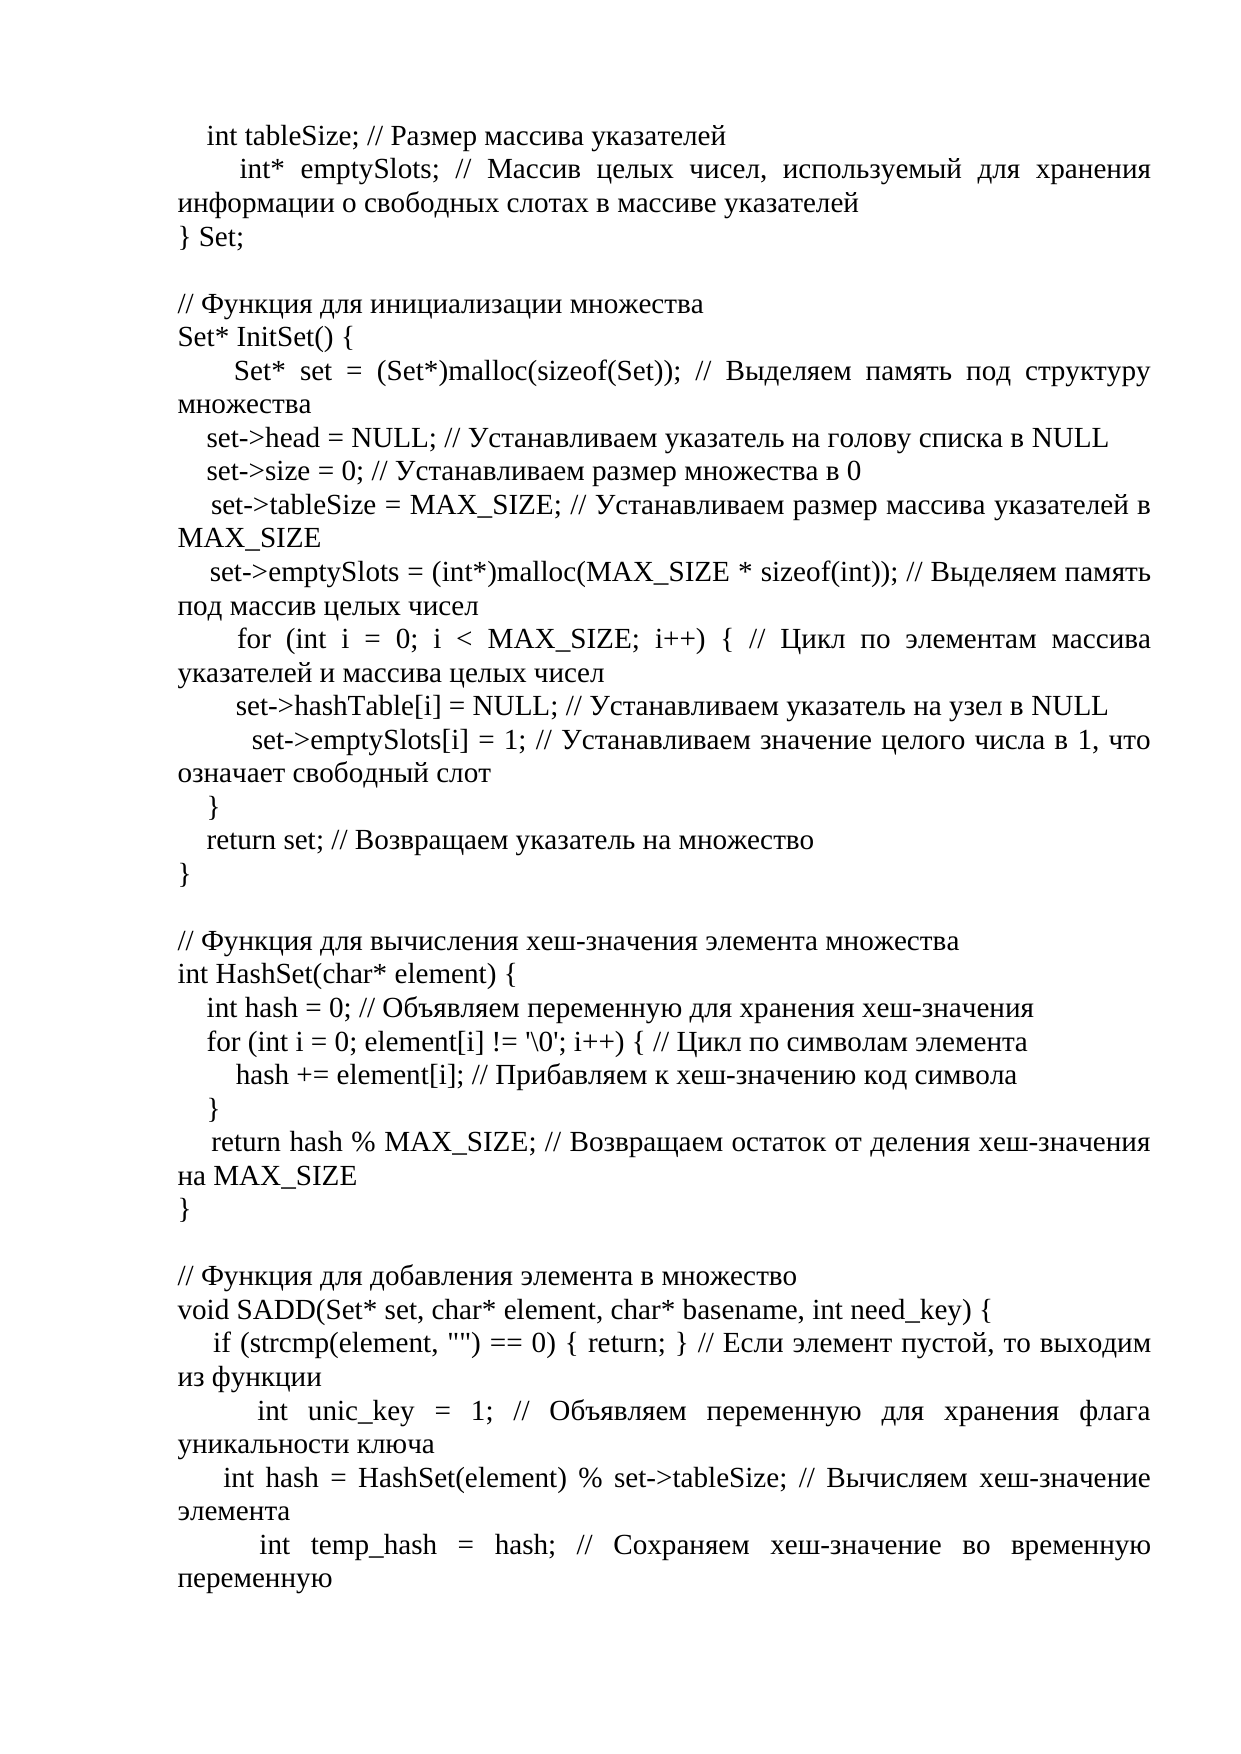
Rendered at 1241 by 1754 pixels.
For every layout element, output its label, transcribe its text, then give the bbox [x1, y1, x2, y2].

text set->size = 0; // Устанавливаем размер множества в 0 [177, 453, 1152, 487]
text int HashSet(char* element) { [177, 957, 1152, 990]
text for (int i = 0; i < MAX_SIZE; i++) { // Цикл по элементам массива указателей и массива целых чисел [177, 621, 1152, 688]
text // Функция для добавления элемента в множество [177, 1258, 1152, 1292]
text int hash = HashSet(element) % set->tableSize; // Вычисляем хеш-значение элемента [177, 1460, 1152, 1527]
text // Функция для инициализации множества [177, 286, 1152, 319]
text if (strcmp(element, "") == 0) { return; } // Если элемент пустой, то выходим из функции [177, 1326, 1152, 1393]
text set->hashTable[i] = NULL; // Устанавливаем указатель на узел в NULL [177, 688, 1152, 722]
text } [177, 1091, 1152, 1124]
text int tableSize; // Размер массива указателей [177, 118, 1152, 152]
text } [177, 856, 1152, 889]
text for (int i = 0; element[i] != '\0'; i++) { // Цикл по символам элемента [177, 1024, 1152, 1057]
text int hash = 0; // Объявляем переменную для хранения хеш-значения [177, 990, 1152, 1024]
text return hash % MAX_SIZE; // Возвращаем остаток от деления хеш-значения на MAX_SIZE [177, 1124, 1152, 1191]
text set->head = NULL; // Устанавливаем указатель на голову списка в NULL [177, 420, 1152, 453]
text Set* set = (Set*)malloc(sizeof(Set)); // Выделяем память под структуру множества [177, 353, 1152, 420]
text } Set; [177, 219, 1152, 252]
text int unic_key = 1; // Объявляем переменную для хранения флага уникальности ключа [177, 1393, 1152, 1460]
text } [177, 1191, 1152, 1225]
text void SADD(Set* set, char* element, char* basename, int need_key) { [177, 1292, 1152, 1326]
text set->tableSize = MAX_SIZE; // Устанавливаем размер массива указателей в MAX_SIZE [177, 487, 1152, 554]
text return set; // Возвращаем указатель на множество [177, 822, 1152, 856]
text } [177, 789, 1152, 822]
text // Функция для вычисления хеш-значения элемента множества [177, 923, 1152, 957]
text int temp_hash = hash; // Сохраняем хеш-значение во временную переменную [177, 1527, 1152, 1594]
text int* emptySlots; // Массив целых чисел, используемый для хранения информации о свободных слотах в массиве указателей [177, 152, 1152, 219]
text Set* InitSet() { [177, 319, 1152, 353]
text hash += element[i]; // Прибавляем к хеш-значению код символа [177, 1057, 1152, 1091]
text set->emptySlots[i] = 1; // Устанавливаем значение целого числа в 1, что означает свободный слот [177, 722, 1152, 789]
text set->emptySlots = (int*)malloc(MAX_SIZE * sizeof(int)); // Выделяем память под массив целых чисел [177, 554, 1152, 621]
